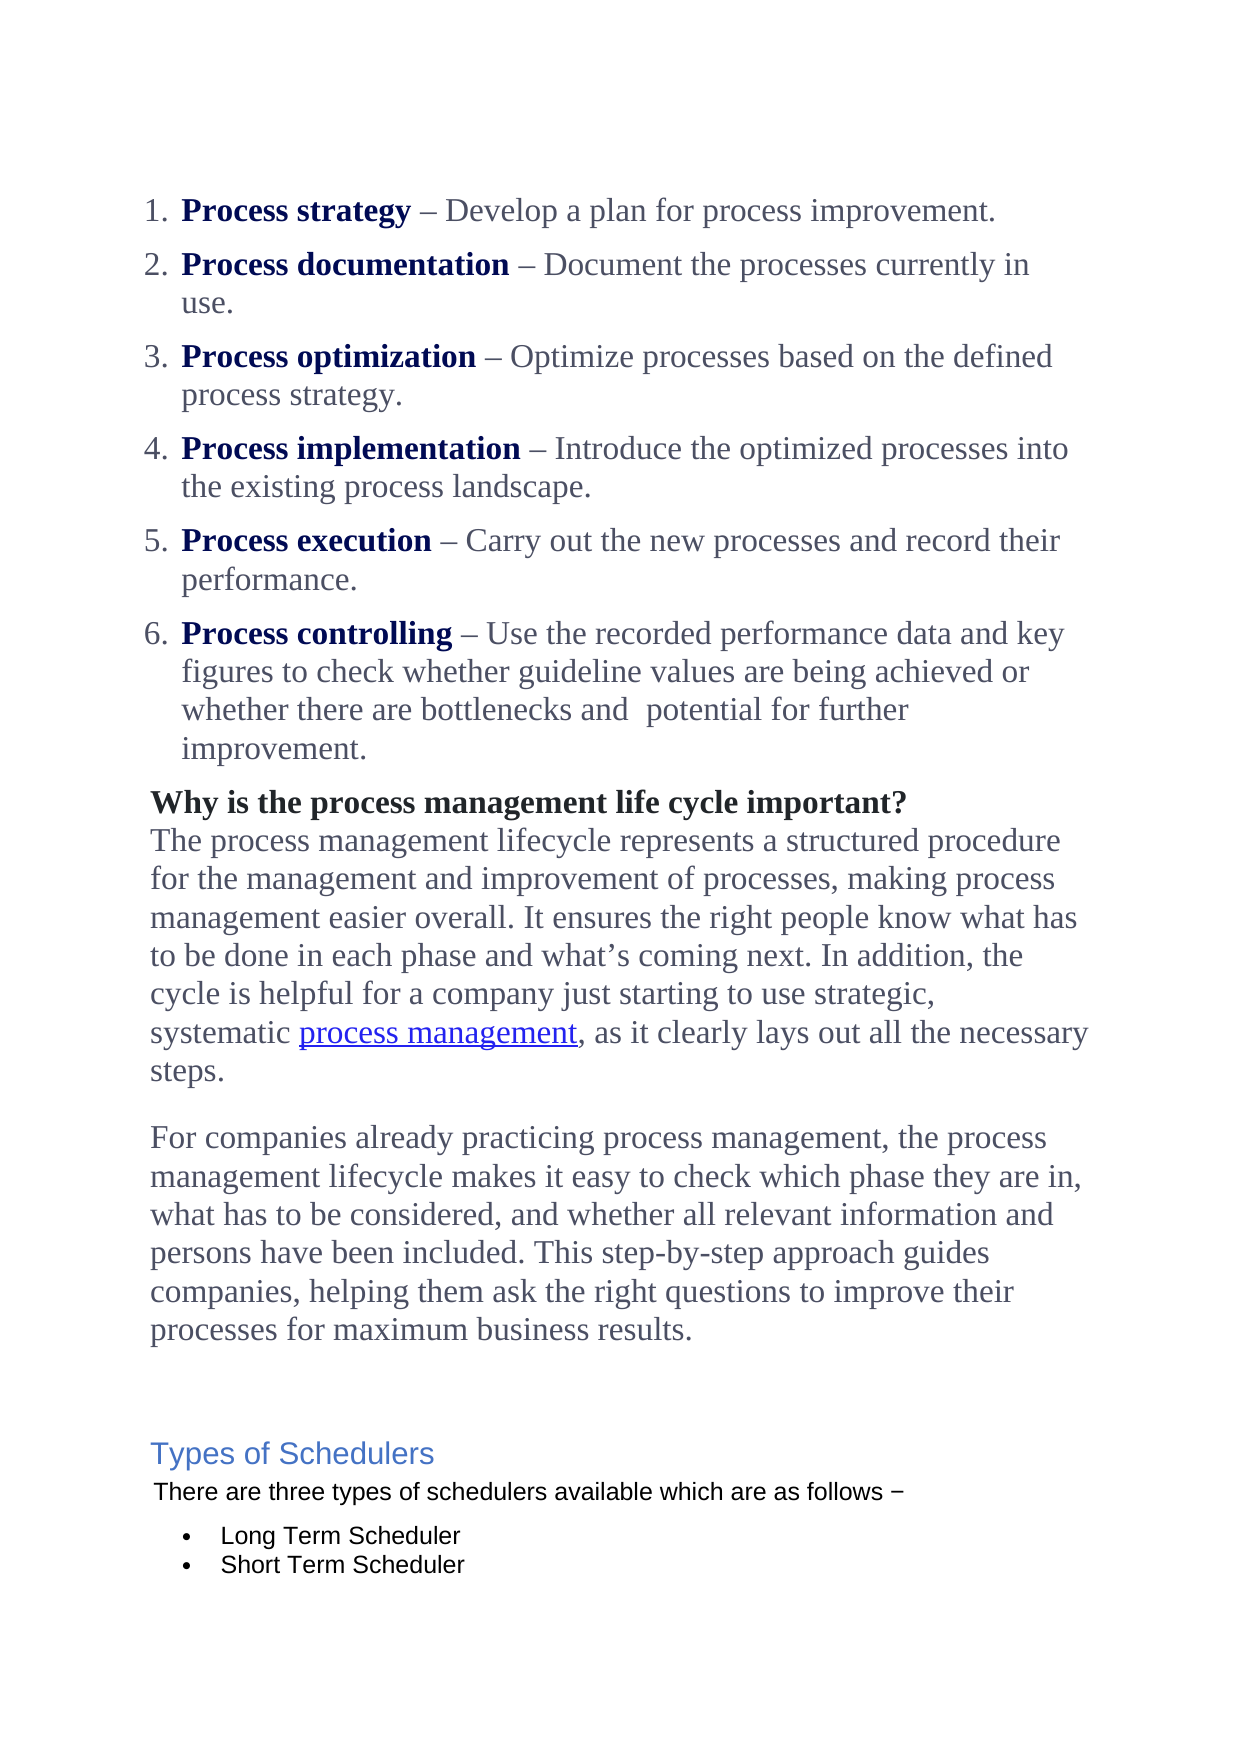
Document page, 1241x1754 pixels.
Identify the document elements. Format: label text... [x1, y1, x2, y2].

list Process implementation – Introduce the optimized processes into the existing process landscape. [144, 428, 1090, 505]
list Process optimization – Optimize processes based on the defined process strategy. [144, 336, 1090, 413]
list Process execution – Carry out the new processes and record their performance. [144, 521, 1090, 597]
text There are three types of schedulers available which are as follows − [153, 1477, 1087, 1506]
list Process strategy – Develop a plan for process improvement. [144, 190, 1090, 228]
list Process documentation – Document the processes currently in use. [144, 244, 1090, 320]
text The process management lifecycle represents a structured procedure for the management and improvement of processes, making process management easier overall. It ensures the right people know what has to be done in each phase and what’s coming next. In addition, the cycle is helpful for a company just starting to use strategic, systematic process management, as it clearly lays out all the necessary steps. [150, 820, 1090, 1088]
subtitle Why is the process management life cycle important? [150, 782, 1090, 820]
list Process controlling – Use the recorded performance data and key figures to check whether guideline values are being achieved or whether there are bottlenecks and potential for further improvement. [144, 613, 1090, 766]
list Long Term Scheduler [183, 1521, 1090, 1550]
text For companies already practicing process management, the process management lifecycle makes it easy to check which phase they are in, what has to be considered, and whether all relevant information and persons have been included. This step-by-step approach guides companies, helping them ask the right questions to improve their processes for maximum business results. [150, 1118, 1090, 1348]
subtitle Types of Schedulers [150, 1435, 1090, 1471]
list Short Term Scheduler [183, 1550, 1090, 1579]
